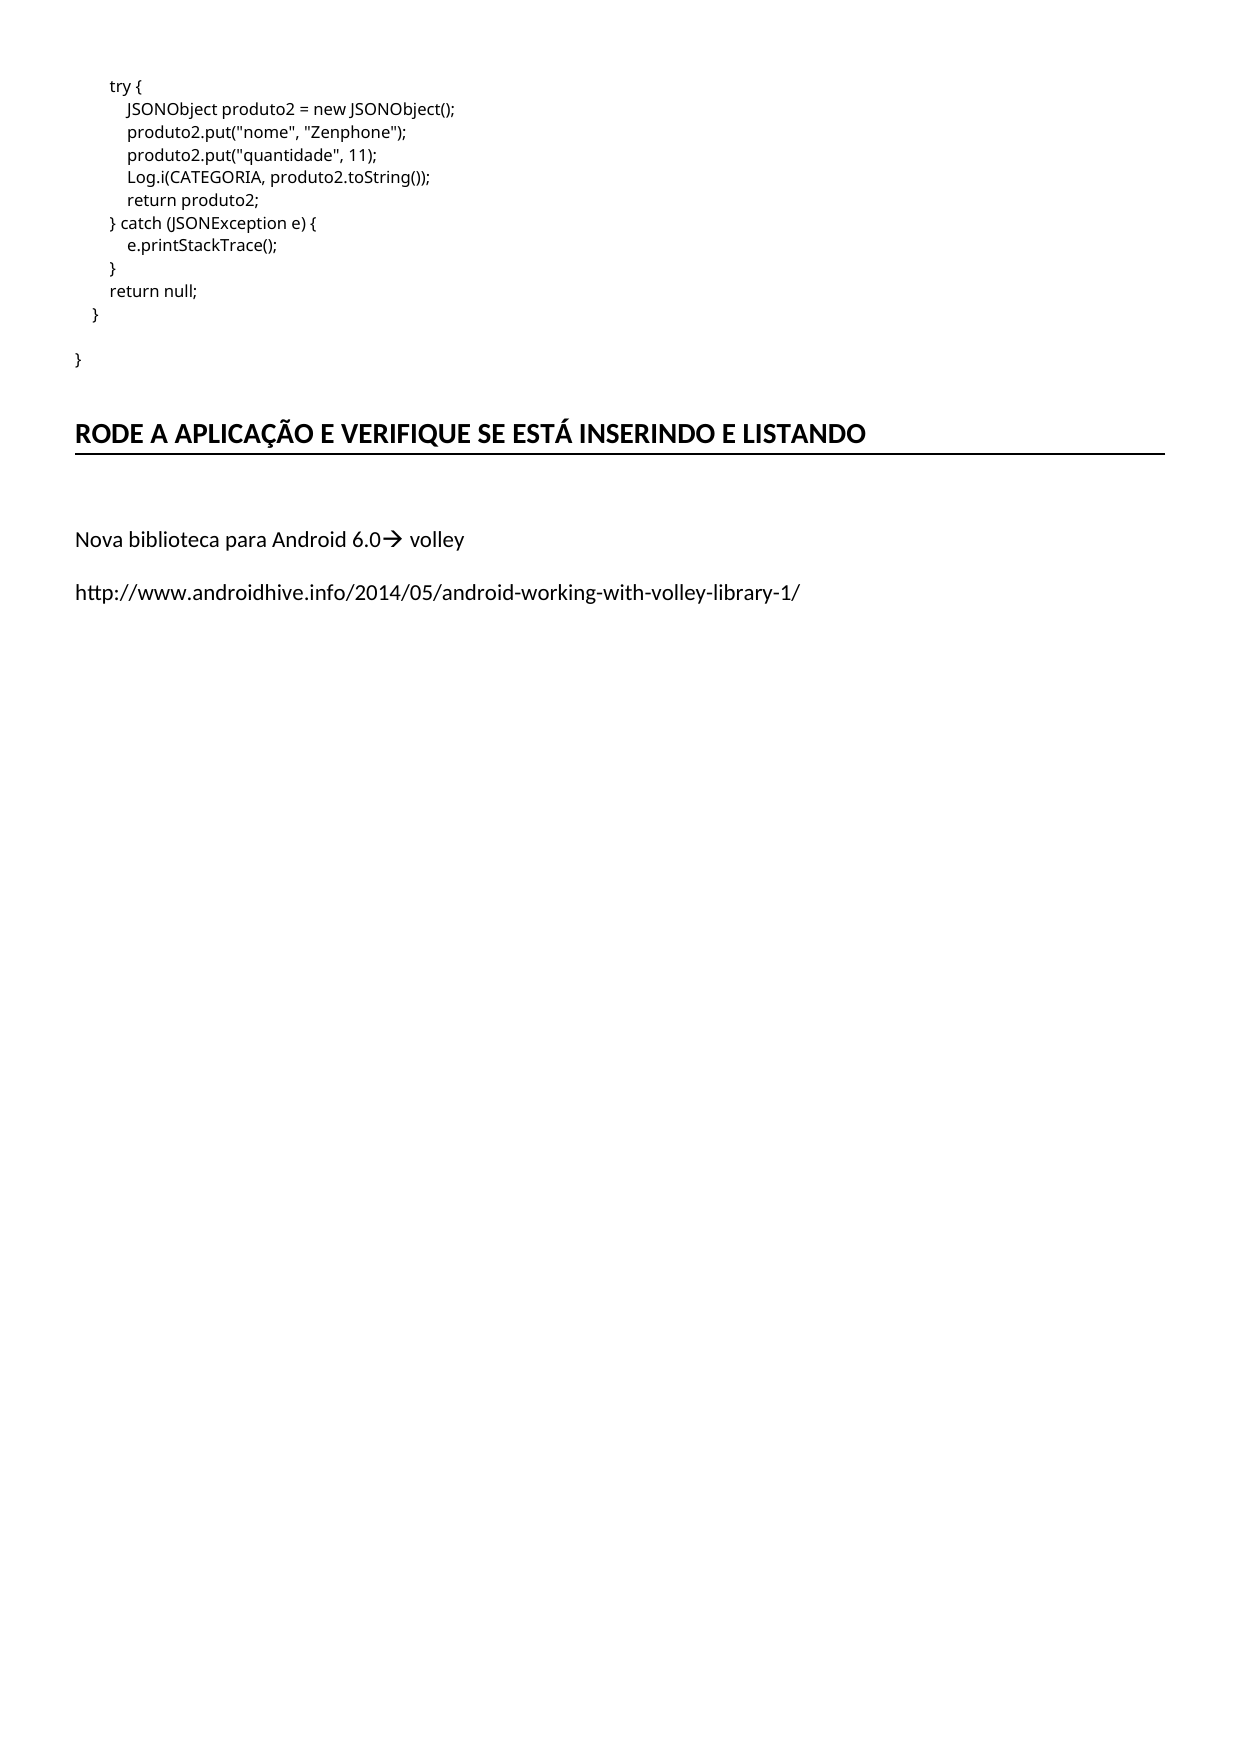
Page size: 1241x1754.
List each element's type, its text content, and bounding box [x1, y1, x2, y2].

text e.printStackTrace(); [75, 234, 1165, 257]
text } [75, 347, 1165, 370]
text try { [75, 75, 1165, 98]
text Log.i(CATEGORIA, produto2.toString()); [75, 166, 1165, 188]
text return null; [75, 279, 1165, 302]
text Nova biblioteca para Android 6.0 volley [75, 525, 1165, 553]
text produto2.put("quantidade", 11); [75, 143, 1165, 166]
text http://www.androidhive.info/2014/05/android-working-with-volley-library-1/ [75, 578, 1165, 606]
text RODE A APLICAÇÃO E VERIFIQUE SE ESTÁ INSERINDO E LISTANDO [75, 416, 1165, 453]
text } catch (JSONException e) { [75, 211, 1165, 234]
text return produto2; [75, 188, 1165, 211]
text } [75, 302, 1165, 325]
text produto2.put("nome", "Zenphone"); [75, 120, 1165, 143]
text } [75, 257, 1165, 279]
text JSONObject produto2 = new JSONObject(); [75, 98, 1165, 120]
